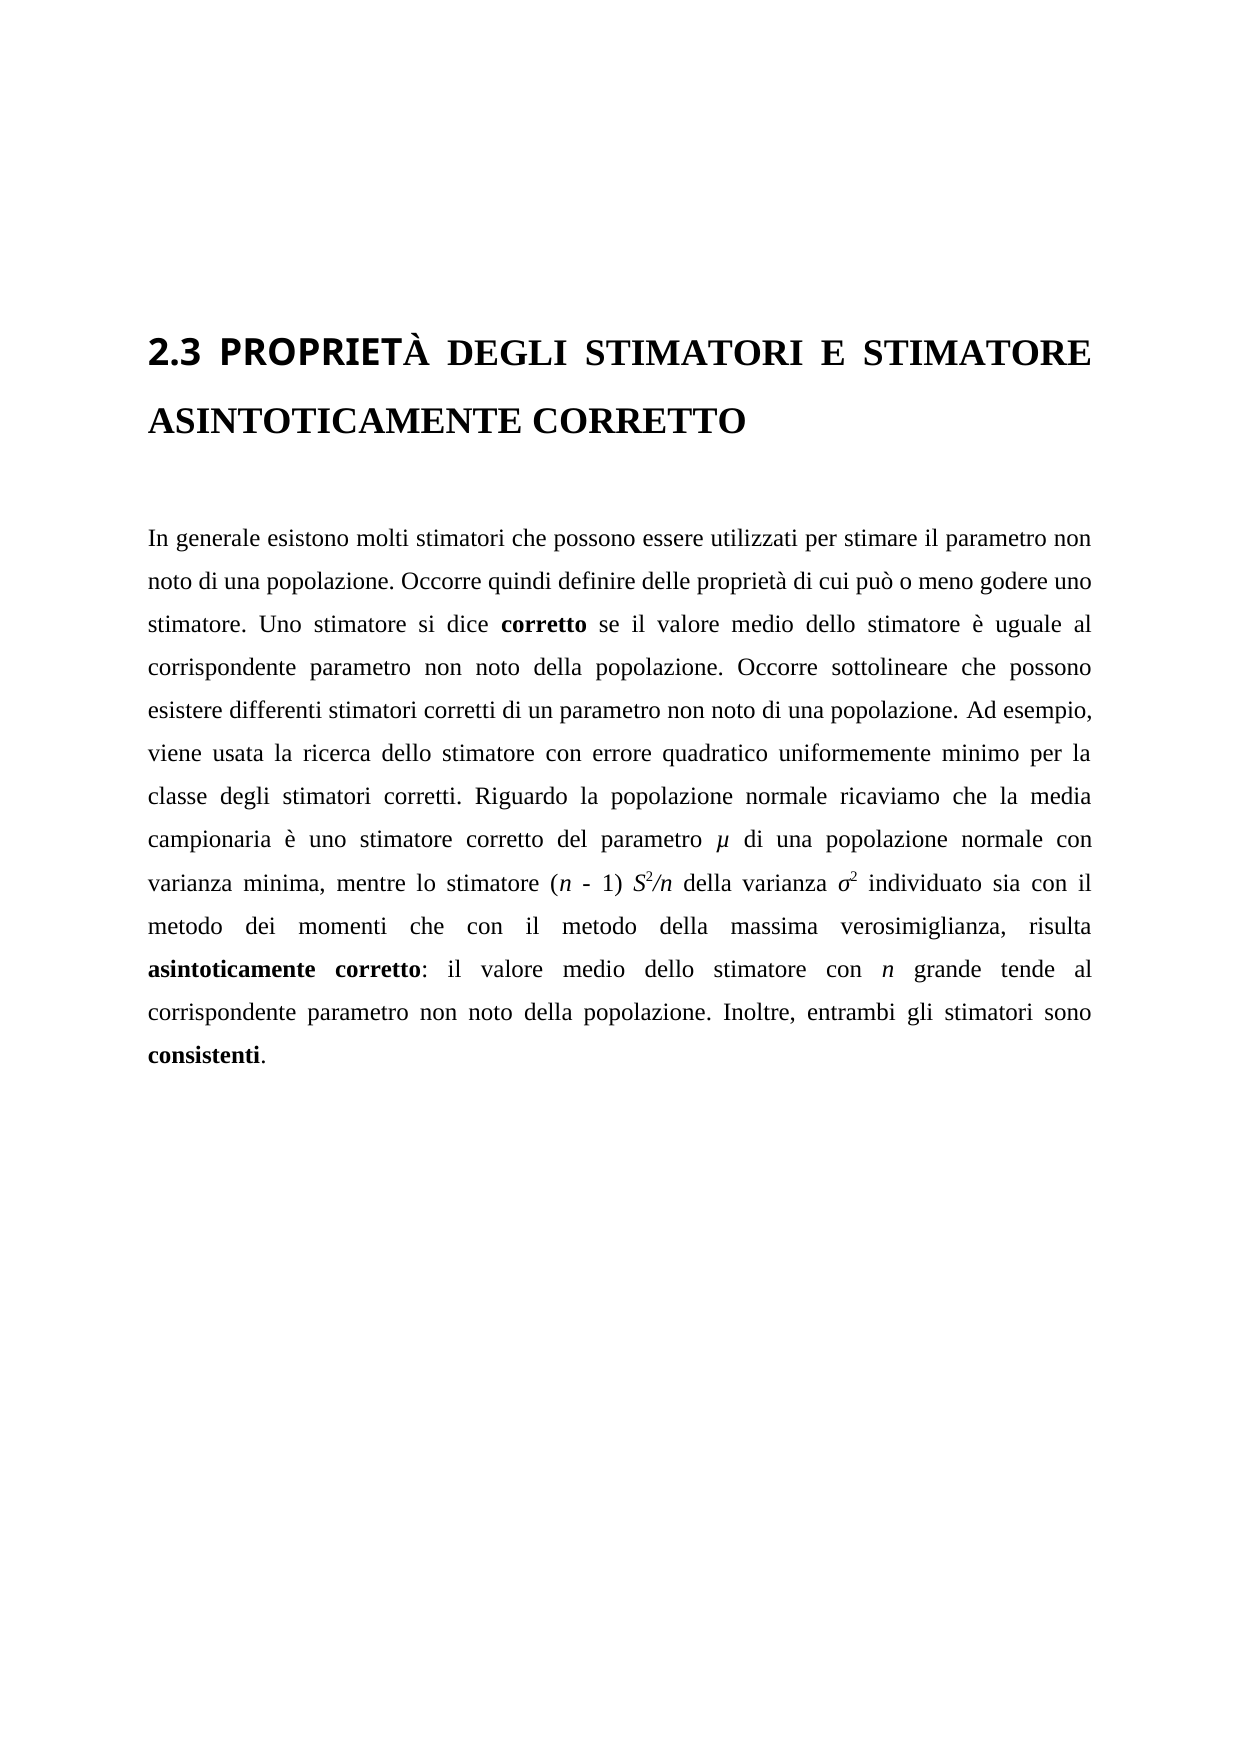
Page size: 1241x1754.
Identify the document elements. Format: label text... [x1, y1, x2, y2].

text In generale esistono molti stimatori che possono essere utilizzati per stimare il parametro non noto di una popolazione. Occorre quindi definire delle proprietà di cui può o meno godere uno stimatore. Uno stimatore si dice corretto se il valore medio dello stimatore è uguale al corrispondente parametro non noto della popolazione. Occorre sottolineare che possono esistere differenti stimatori corretti di un parametro non noto di una popolazione. Ad esempio, viene usata la ricerca dello stimatore con errore quadratico uniformemente minimo per la classe degli stimatori corretti. Riguardo la popolazione normale ricaviamo che la media campionaria è uno stimatore corretto del parametro µ di una popolazione normale con varianza minima, mentre lo stimatore (n - 1) S2/n della varianza σ2 individuato sia con il metodo dei momenti che con il metodo della massima verosimiglianza, risulta asintoticamente corretto: il valore medio dello stimatore con n grande tende al corrispondente parametro non noto della popolazione. Inoltre, entrambi gli stimatori sono consistenti. [148, 523, 1092, 1069]
subtitle 2.3 PROPRIETÀ DEGLI STIMATORI E STIMATORE ASINTOTICAMENTE CORRETTO [148, 326, 1092, 441]
